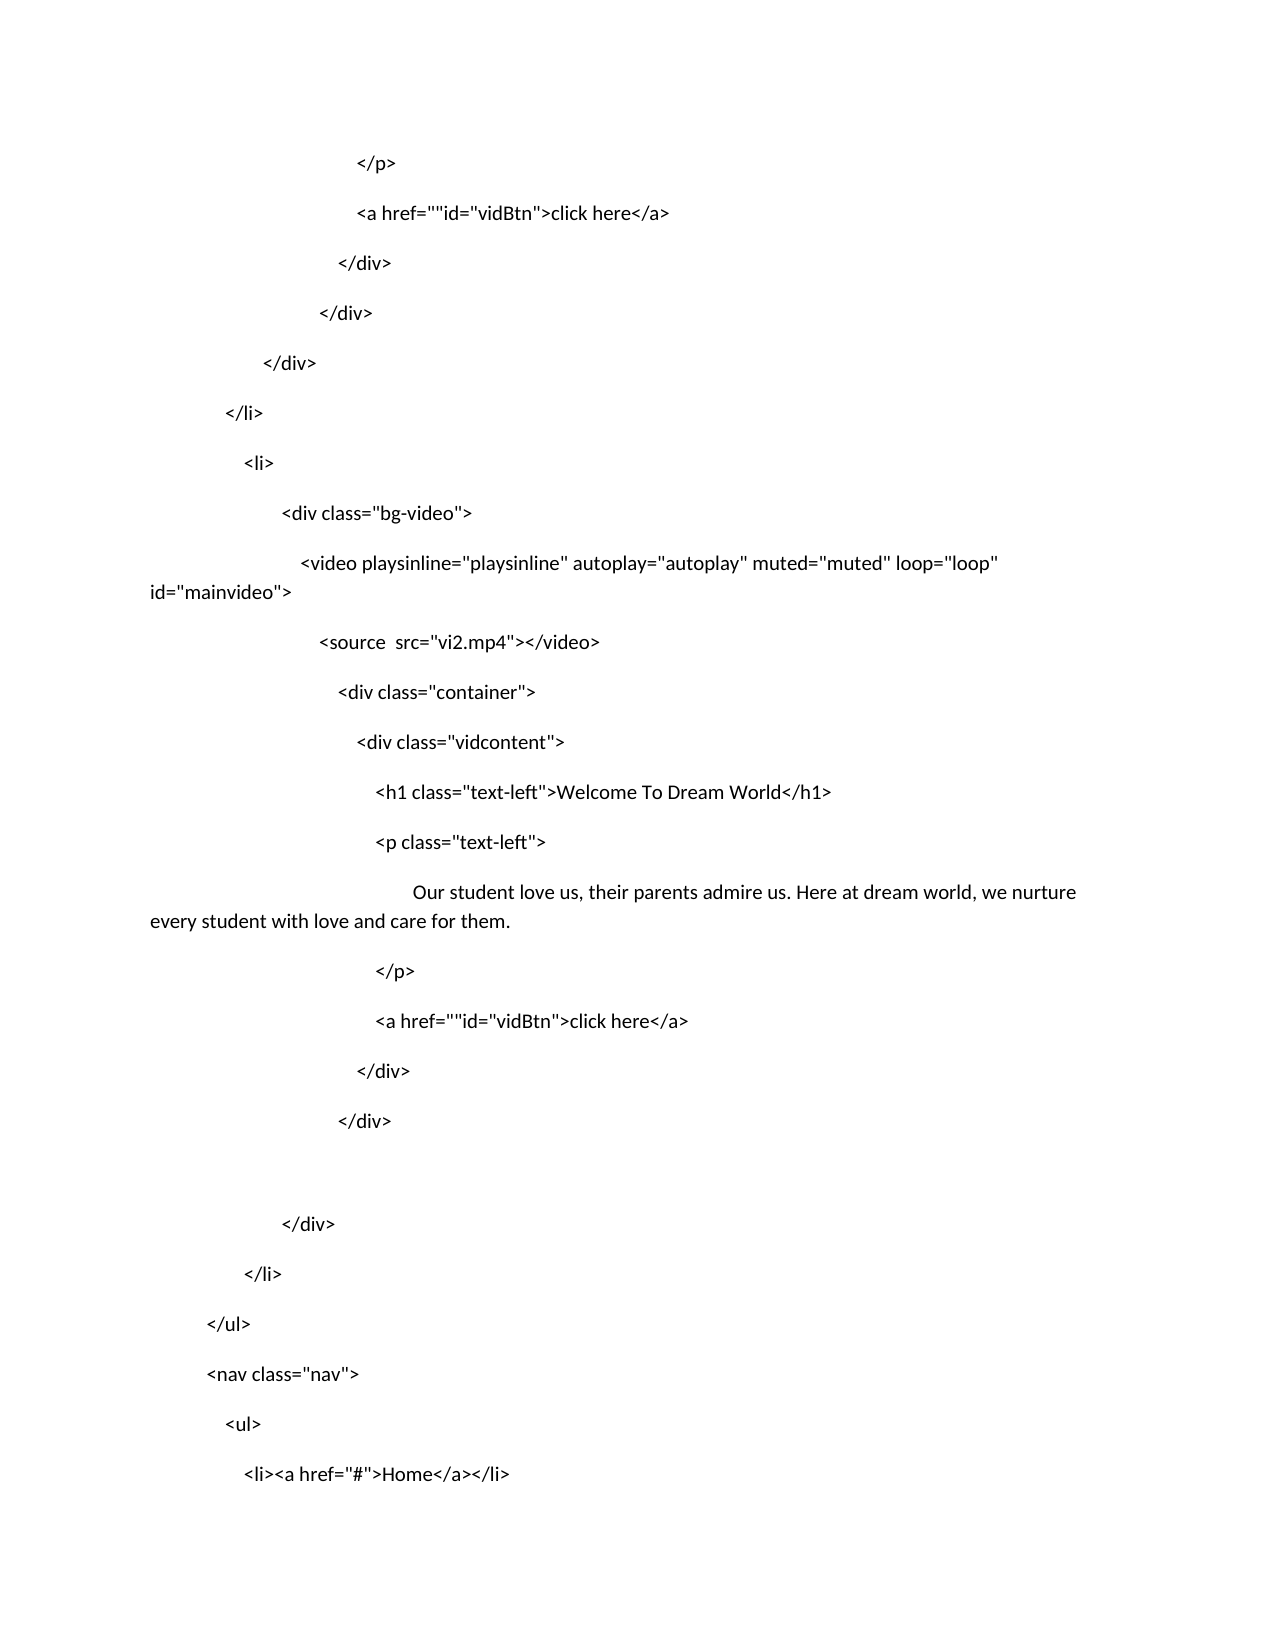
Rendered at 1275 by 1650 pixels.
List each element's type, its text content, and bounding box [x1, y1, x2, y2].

text <div class="container"> [150, 679, 1125, 704]
text <div class="bg-video"> [150, 500, 1125, 525]
text <a href=""id="vidBtn">click here</a> [150, 1008, 1125, 1034]
text </div> [150, 300, 1125, 325]
text </li> [150, 1261, 1125, 1287]
text </li> [150, 400, 1125, 425]
text Our student love us, their parents admire us. Here at dream world, we nurture every student with love and care for them. [150, 879, 1125, 934]
text <li><a href="#">Home</a></li> [150, 1461, 1125, 1487]
text </p> [150, 150, 1125, 175]
text <p class="text-left"> [150, 829, 1125, 854]
text </ul> [150, 1311, 1125, 1337]
text <source src="vi2.mp4"></video> [150, 629, 1125, 654]
text </p> [150, 958, 1125, 984]
text <nav class="nav"> [150, 1361, 1125, 1387]
text </div> [150, 1211, 1125, 1237]
text </div> [150, 250, 1125, 275]
text <video playsinline="playsinline" autoplay="autoplay" muted="muted" loop="loop" id="mainvideo"> [150, 550, 1125, 604]
text </div> [150, 1058, 1125, 1084]
text </div> [150, 350, 1125, 375]
text </div> [150, 1108, 1125, 1134]
text <div class="vidcontent"> [150, 729, 1125, 754]
text <ul> [150, 1411, 1125, 1437]
text <li> [150, 450, 1125, 475]
text <a href=""id="vidBtn">click here</a> [150, 200, 1125, 225]
text <h1 class="text-left">Welcome To Dream World</h1> [150, 779, 1125, 804]
